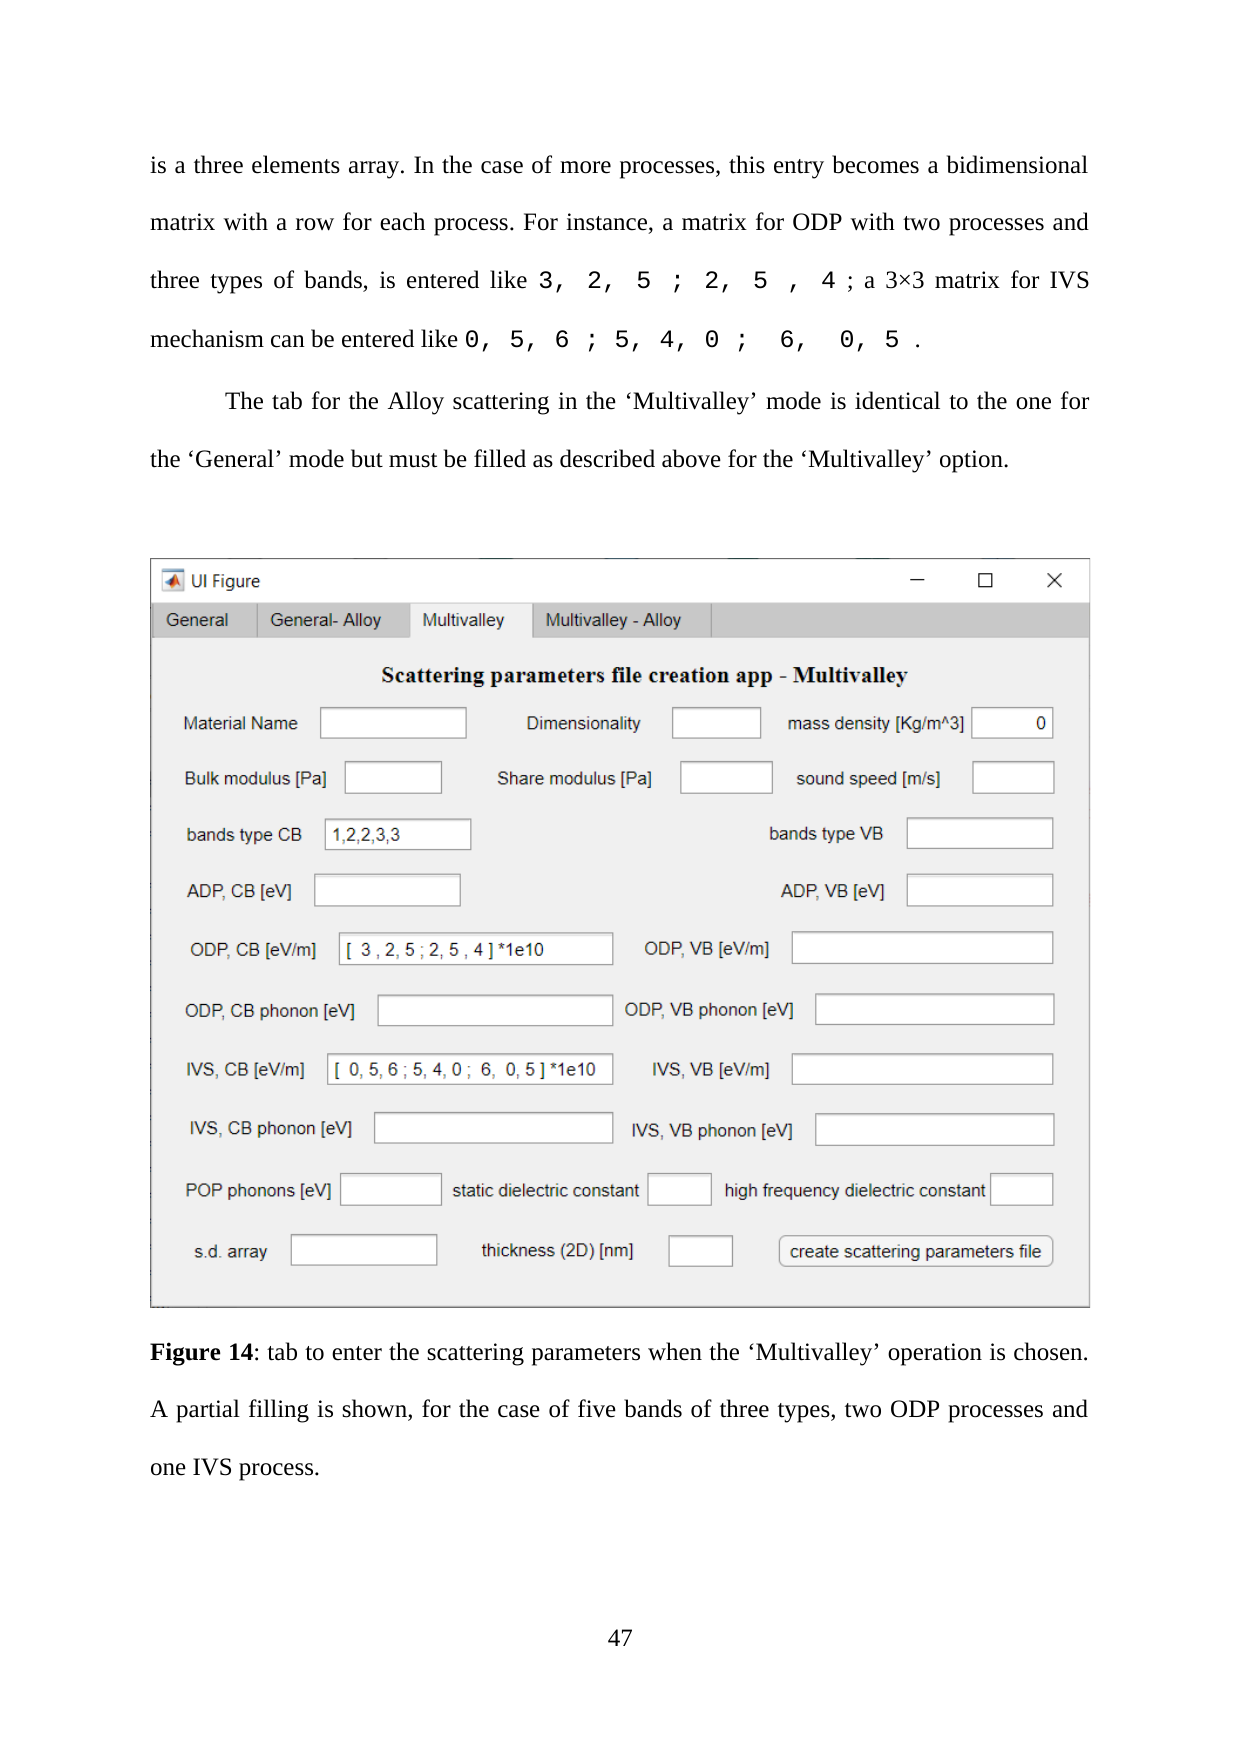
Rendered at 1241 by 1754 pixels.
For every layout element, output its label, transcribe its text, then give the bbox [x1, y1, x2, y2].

picture [150, 558, 1091, 1308]
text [150, 150, 1090, 355]
text Figure 14: tab to enter the scattering parameters when the ‘Multivalley’ operation is chosen. A partial filling is shown, for the case of five bands of three types, two ODP processes and one IVS process. [150, 1308, 1090, 1480]
text The tab for the Alloy scattering in the ‘Multivalley’ mode is identical to the one for the ‘General’ mode but must be filled as described above for the ‘Multivalley’ option. [150, 386, 1090, 472]
